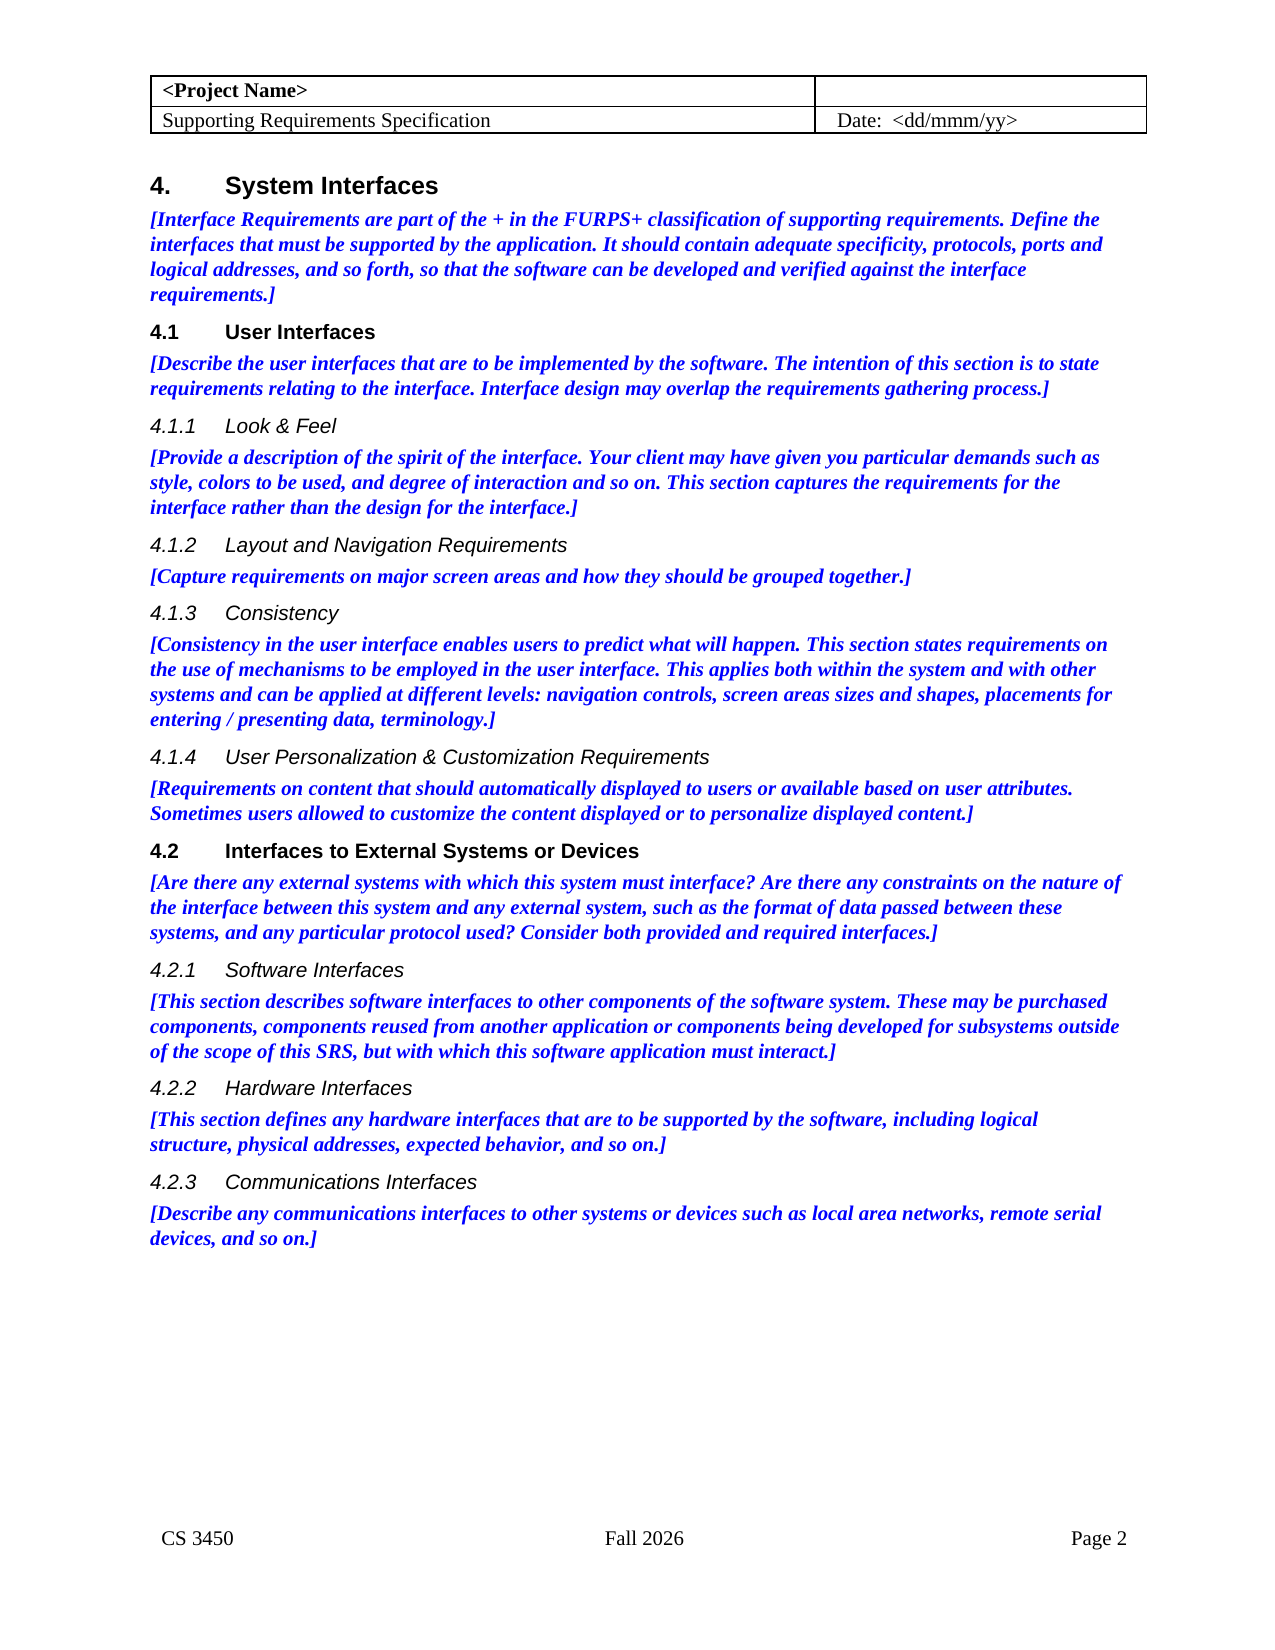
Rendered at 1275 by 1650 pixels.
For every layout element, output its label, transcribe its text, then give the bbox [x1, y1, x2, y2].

subtitle Hardware Interfaces [150, 1075, 1125, 1100]
subtitle Software Interfaces [150, 956, 1125, 981]
text [This section describes software interfaces to other components of the software system. These may be purchased components, components reused from another application or components being developed for subsystems outside of the scope of this SRS, but with which this software application must interact.] [150, 988, 1125, 1063]
subtitle Interfaces to External Systems or Devices [150, 838, 1125, 863]
text [Consistency in the user interface enables users to predict what will happen. This section states requirements on the use of mechanisms to be employed in the user interface. This applies both within the system and with other systems and can be applied at different levels: navigation controls, screen areas sizes and shapes, placements for entering / presenting data, terminology.] [150, 631, 1125, 731]
subtitle User Interfaces [150, 319, 1125, 344]
subtitle Consistency [150, 600, 1125, 625]
text [Capture requirements on major screen areas and how they should be grouped together.] [150, 563, 1125, 588]
subtitle System Interfaces [150, 171, 1125, 200]
text [Provide a description of the spirit of the interface. Your client may have given you particular demands such as style, colors to be used, and degree of interaction and so on. This section captures the requirements for the interface rather than the design for the interface.] [150, 444, 1125, 519]
subtitle Communications Interfaces [150, 1169, 1125, 1194]
text [Requirements on content that should automatically displayed to users or available based on user attributes. Sometimes users allowed to customize the content displayed or to personalize displayed content.] [150, 775, 1125, 825]
text [Are there any external systems with which this system must interface? Are there any constraints on the nature of the interface between this system and any external system, such as the format of data passed between these systems, and any particular protocol used? Consider both provided and required interfaces.] [150, 869, 1125, 944]
text [Describe any communications interfaces to other systems or devices such as local area networks, remote serial devices, and so on.] [150, 1200, 1125, 1250]
subtitle Look & Feel [150, 413, 1125, 438]
text [Interface Requirements are part of the + in the FURPS+ classification of supporting requirements. Define the interfaces that must be supported by the application. It should contain adequate specificity, protocols, ports and logical addresses, and so forth, so that the software can be developed and verified against the interface requirements.] [150, 206, 1125, 306]
subtitle User Personalization & Customization Requirements [150, 744, 1125, 769]
text [Describe the user interfaces that are to be implemented by the software. The intention of this section is to state requirements relating to the interface. Interface design may overlap the requirements gathering process.] [150, 350, 1125, 400]
subtitle Layout and Navigation Requirements [150, 531, 1125, 556]
text [This section defines any hardware interfaces that are to be supported by the software, including logical structure, physical addresses, expected behavior, and so on.] [150, 1106, 1125, 1156]
